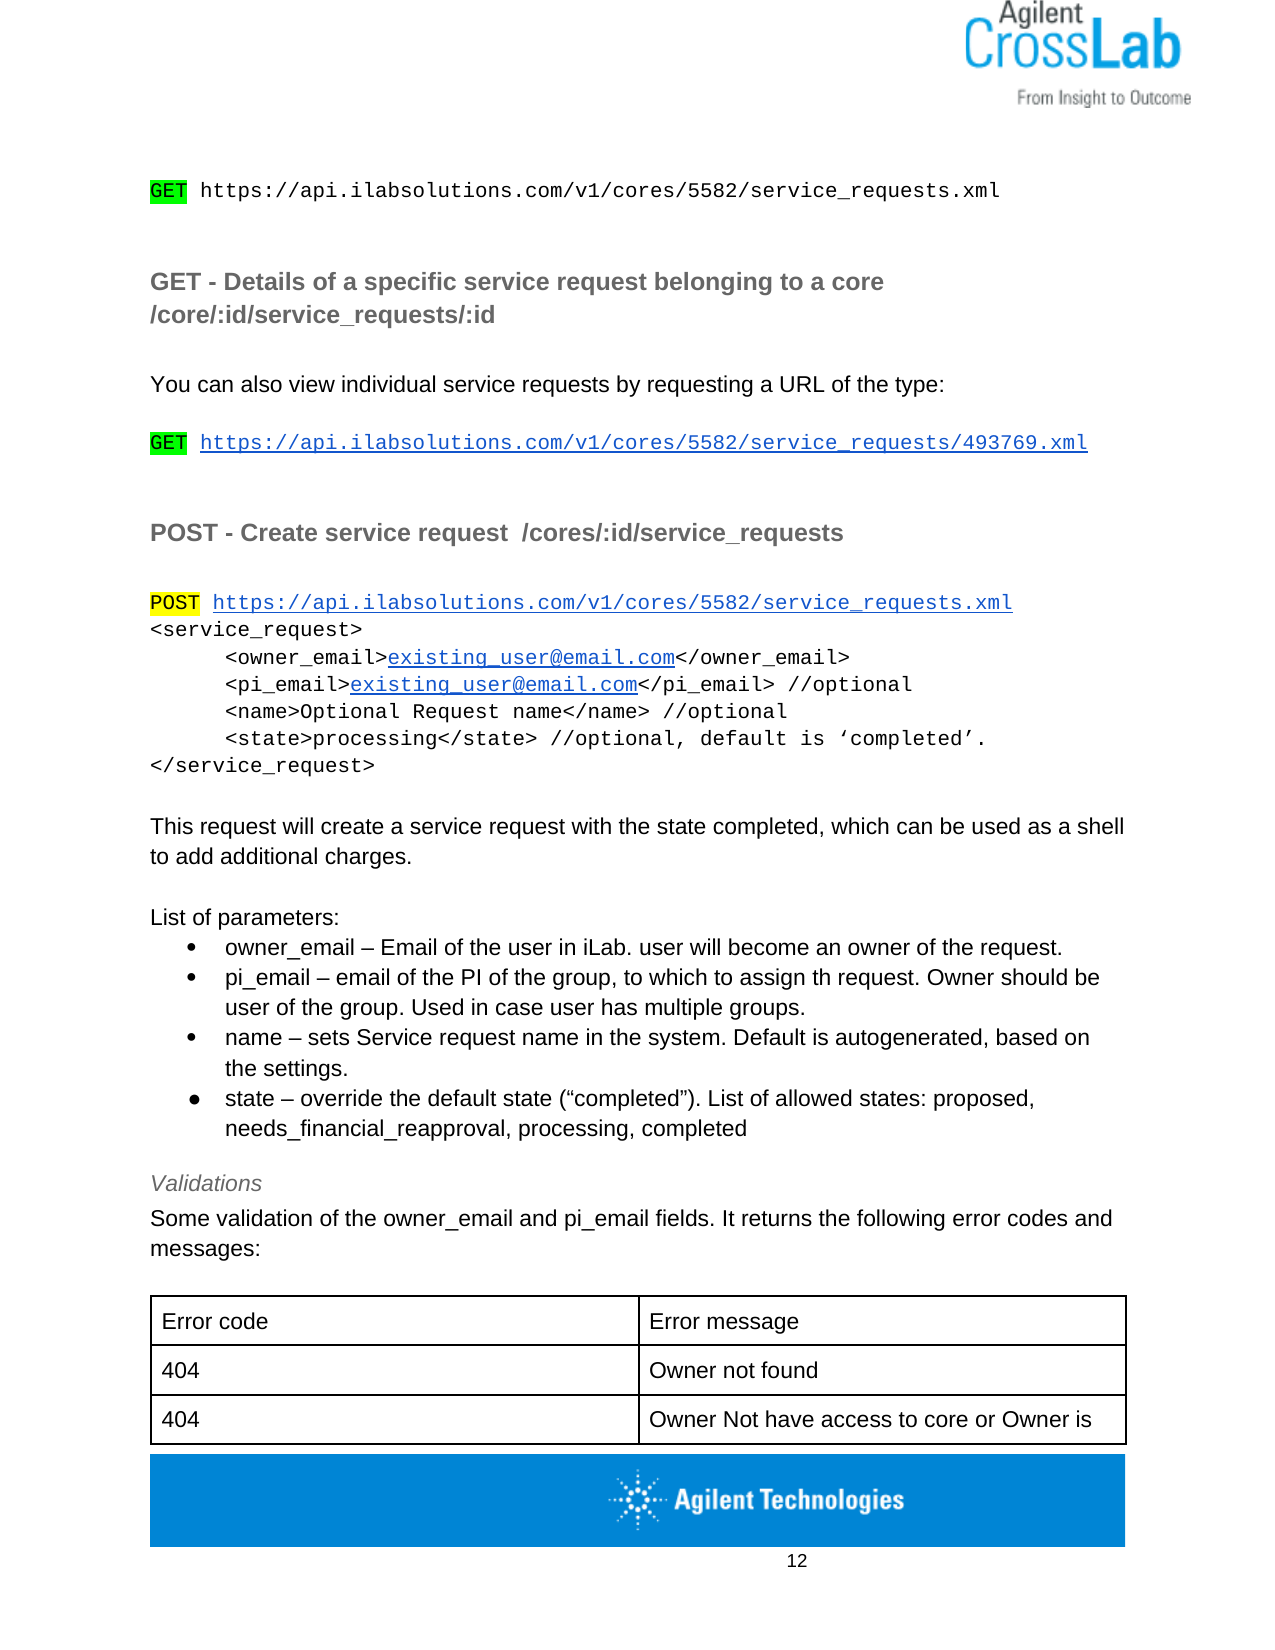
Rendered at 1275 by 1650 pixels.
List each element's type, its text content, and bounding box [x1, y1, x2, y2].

picture [150, 1454, 1125, 1547]
subtitle POST - Create service request /cores/:id/service_requests [150, 518, 1125, 547]
text Some validation of the owner_email and pi_email fields. It returns the following error codes and messages: [150, 1204, 1125, 1261]
list name – sets Service request name in the system. Default is autogenerated, based on the settings. [187, 1024, 1125, 1081]
text <service_request> [150, 619, 1125, 643]
text This request will create a service request with the state completed, which can be used as a shell to add additional charges. [150, 813, 1125, 869]
list state – override the default state (“completed”). List of allowed states: proposed, needs_financial_reapproval, processing, completed [187, 1085, 1125, 1141]
table_cell 404 [152, 1396, 638, 1443]
text </service_request> [150, 755, 1125, 779]
text List of parameters: [150, 903, 1125, 930]
table_cell Owner not found [640, 1346, 1125, 1394]
subtitle Validations [150, 1170, 1125, 1196]
picture [965, 0, 1191, 108]
text POST https://api.ilabsolutions.com/v1/cores/5582/service_requests.xml [200, 592, 1125, 616]
table_cell Owner Not have access to core or Owner is not an Employee of Core [640, 1396, 1125, 1443]
text <owner_email>existing_user@email.com</owner_email> [150, 647, 1125, 670]
list owner_email – Email of the user in iLab. user will become an owner of the request. [187, 934, 1125, 960]
table_header Error message [640, 1297, 1125, 1344]
text You can also view individual service requests by requesting a URL of the type: [150, 371, 1125, 398]
table_header Error code [152, 1297, 638, 1344]
subtitle GET - Details of a specific service request belonging to a core /core/:id/service_requests/:id [150, 267, 1125, 328]
text GET https://api.ilabsolutions.com/v1/cores/5582/service_requests.xml [187, 180, 1125, 204]
table_cell 404 [152, 1346, 638, 1394]
text <pi_email>existing_user@email.com</pi_email> //optional [150, 674, 1125, 697]
text <name>Optional Request name</name> //optional <state>processing</state> //optional, default is ‘completed’. [225, 701, 1125, 752]
list pi_email – email of the PI of the group, to which to assign th request. Owner should be user of the group. Used in case user has multiple groups. [187, 964, 1125, 1020]
text GET https://api.ilabsolutions.com/v1/cores/5582/service_requests/493769.xml [187, 432, 1125, 455]
